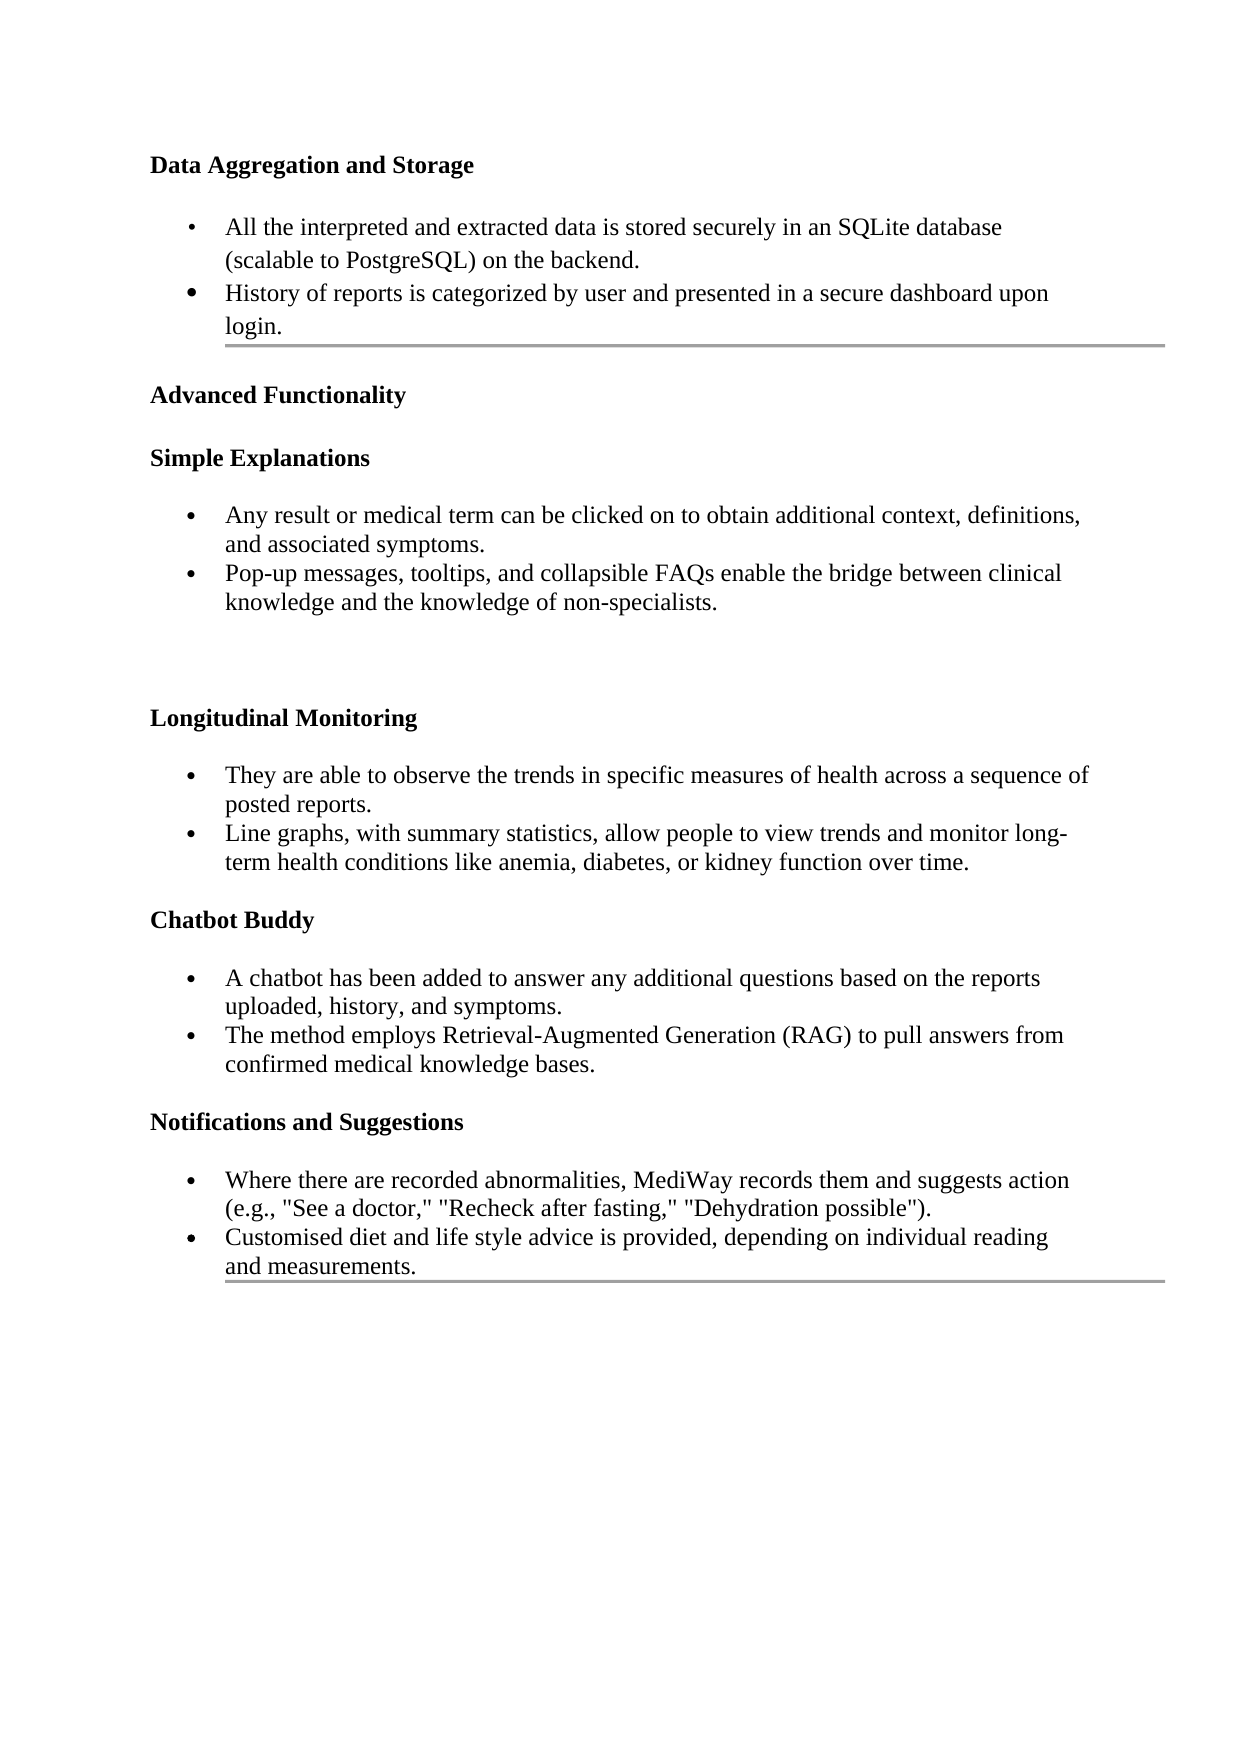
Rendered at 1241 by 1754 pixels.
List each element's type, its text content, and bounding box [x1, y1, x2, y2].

list Pop-up messages, tooltips, and collapsible FAQs enable the bridge between clinical knowledge and the knowledge of non-specialists. [187, 558, 1090, 616]
list A chatbot has been added to answer any additional questions based on the reports uploaded, history, and symptoms. [187, 963, 1090, 1020]
list All the interpreted and extracted data is stored securely in an SQLite database (scalable to PostgreSQL) on the backend. [187, 212, 1090, 274]
text Simple Explanations [150, 443, 1090, 471]
list Customised diet and life style advice is provided, depending on individual reading and measurements. [187, 1222, 1090, 1312]
list History of reports is categorized by user and presented in a secure dashboard upon login. [187, 278, 1090, 372]
list Line graphs, with summary statistics, allow people to view trends and monitor long-term health conditions like anemia, diabetes, or kidney function over time. [187, 818, 1090, 876]
list Any result or medical term can be clicked on to obtain additional context, definitions, and associated symptoms. [187, 501, 1090, 558]
subtitle Advanced Functionality [150, 381, 1090, 409]
text Chatbot Buddy [150, 905, 1090, 933]
list Where there are recorded abnormalities, MediWay records them and suggests action (e.g., "See a doctor," "Recheck after fasting," "Dehydration possible"). [187, 1165, 1090, 1222]
list The method employs Retrieval-Augmented Generation (RAG) to pull answers from confirmed medical knowledge bases. [187, 1020, 1090, 1078]
text Notifications and Suggestions [150, 1107, 1090, 1136]
list They are able to observe the trends in specific measures of health across a sequence of posted reports. [187, 761, 1090, 818]
text Data Aggregation and Storage [150, 150, 1090, 179]
text Longitudinal Monitoring [150, 703, 1090, 731]
